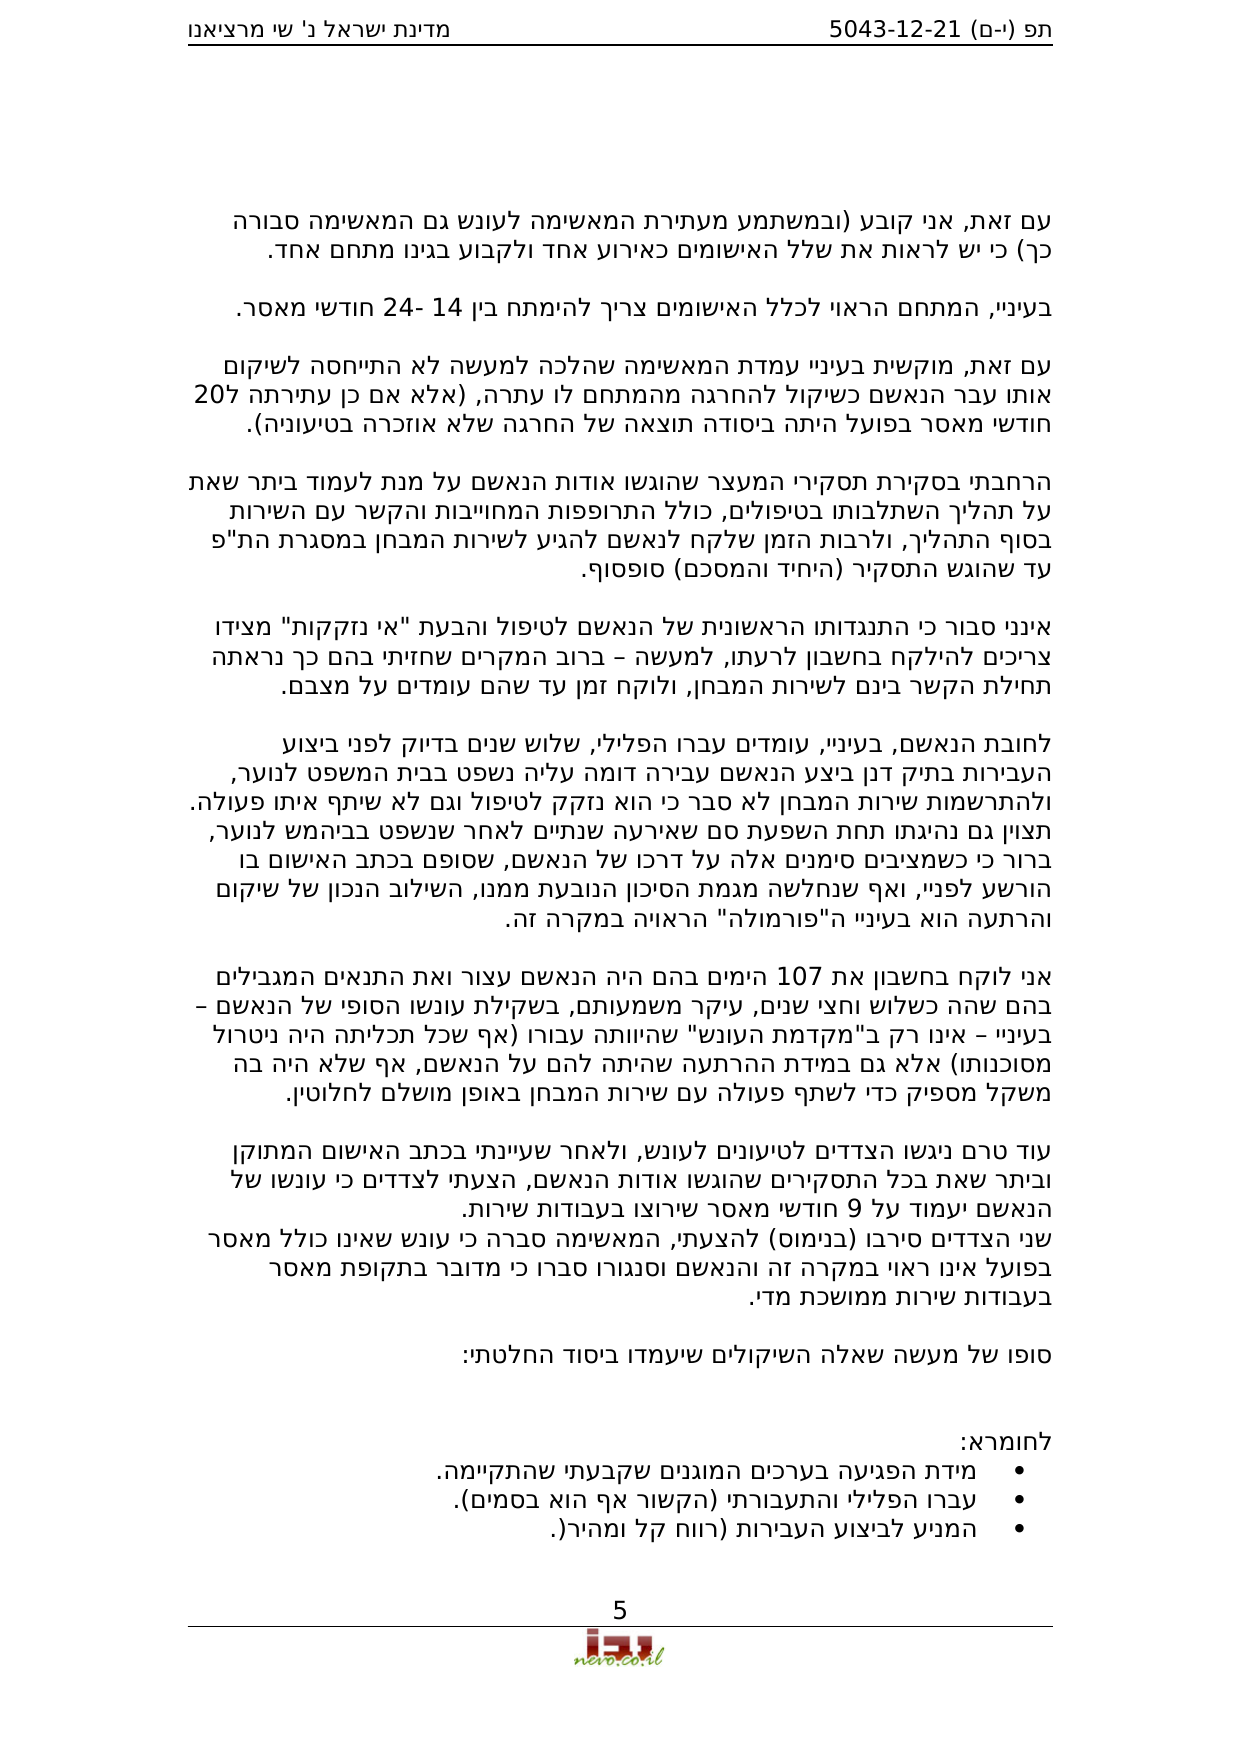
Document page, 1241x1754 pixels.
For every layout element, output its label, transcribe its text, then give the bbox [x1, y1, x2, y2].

text אני לוקח בחשבון את 107 הימים בהם היה הנאשם עצור ואת התנאים המגבילים בהם שהה כשלוש וחצי שנים, עיקר משמעותם, בשקילת עונשו הסופי של הנאשם – בעיניי – אינו רק ב"מקדמת העונש" שהיוותה עבורו (אף שכל תכליתה היה ניטרול מסוכנותו) אלא גם במידת ההרתעה שהיתה להם על הנאשם, אף שלא היה בה משקל מספיק כדי לשתף פעולה עם שירות המבחן באופן מושלם לחלוטין. [187, 962, 1053, 1108]
text אינני סבור כי התנגדותו הראשונית של הנאשם לטיפול והבעת "אי נזקקות" מצידו צריכים להילקח בחשבון לרעתו, למעשה – ברוב המקרים שחזיתי בהם כך נראתה תחילת הקשר בינם לשירות המבחן, ולוקח זמן עד שהם עומדים על מצבם. [187, 613, 1053, 700]
text לחובת הנאשם, בעיניי, עומדים עברו הפלילי, שלוש שנים בדיוק לפני ביצוע העבירות בתיק דנן ביצע הנאשם עבירה דומה עליה נשפט בבית המשפט לנוער, ולהתרשמות שירות המבחן לא סבר כי הוא נזקק לטיפול וגם לא שיתף איתו פעולה. תצוין גם נהיגתו תחת השפעת סם שאירעה שנתיים לאחר שנשפט בביהמש לנוער, ברור כי כשמציבים סימנים אלה על דרכו של הנאשם, שסופם בכתב האישום בו הורשע לפניי, ואף שנחלשה מגמת הסיכון הנובעת ממנו, השילוב הנכון של שיקום והרתעה הוא בעיניי ה"פורמולה" הראויה במקרה זה. [187, 729, 1053, 933]
text הרחבתי בסקירת תסקירי המעצר שהוגשו אודות הנאשם על מנת לעמוד ביתר שאת על תהליך השתלבותו בטיפולים, כולל התרופפות המחוייבות והקשר עם השירות בסוף התהליך, ולרבות הזמן שלקח לנאשם להגיע לשירות המבחן במסגרת הת"פ עד שהוגש התסקיר (היחיד והמסכם) סופסוף. [187, 467, 1053, 584]
list המניע לביצוע העבירות (רווח קל ומהיר(. [187, 1514, 1015, 1543]
text שני הצדדים סירבו (בנימוס) להצעתי, המאשימה סברה כי עונש שאינו כולל מאסר בפועל אינו ראוי במקרה זה והנאשם וסנגורו סברו כי מדובר בתקופת מאסר בעבודות שירות ממושכת מדי. [187, 1224, 1053, 1311]
text עם זאת, מוקשית בעיניי עמדת המאשימה שהלכה למעשה לא התייחסה לשיקום אותו עבר הנאשם כשיקול להחרגה מהמתחם לו עתרה, (אלא אם כן עתירתה ל20 חודשי מאסר בפועל היתה ביסודה תוצאה של החרגה שלא אוזכרה בטיעוניה). [187, 351, 1053, 438]
text עם זאת, אני קובע (ובמשתמע מעתירת המאשימה לעונש גם המאשימה סבורה כך) כי יש לראות את שלל האישומים כאירוע אחד ולקבוע בגינו מתחם אחד. [187, 206, 1053, 264]
text בעיניי, המתחם הראוי לכלל האישומים צריך להימתח בין 14 -24 חודשי מאסר. [187, 293, 1053, 322]
list מידת הפגיעה בערכים המוגנים שקבעתי שהתקיימה. [187, 1456, 1015, 1485]
text לחומרא: [187, 1427, 1053, 1456]
text עוד טרם ניגשו הצדדים לטיעונים לעונש, ולאחר שעיינתי בכתב האישום המתוקן וביתר שאת בכל התסקירים שהוגשו אודות הנאשם, הצעתי לצדדים כי עונשו של הנאשם יעמוד על 9 חודשי מאסר שירוצו בעבודות שירות. [187, 1136, 1053, 1224]
text סופו של מעשה שאלה השיקולים שיעמדו ביסוד החלטתי: [187, 1340, 1053, 1369]
picture [574, 1628, 666, 1667]
list עברו הפלילי והתעבורתי (הקשור אף הוא בסמים). [187, 1485, 1015, 1514]
